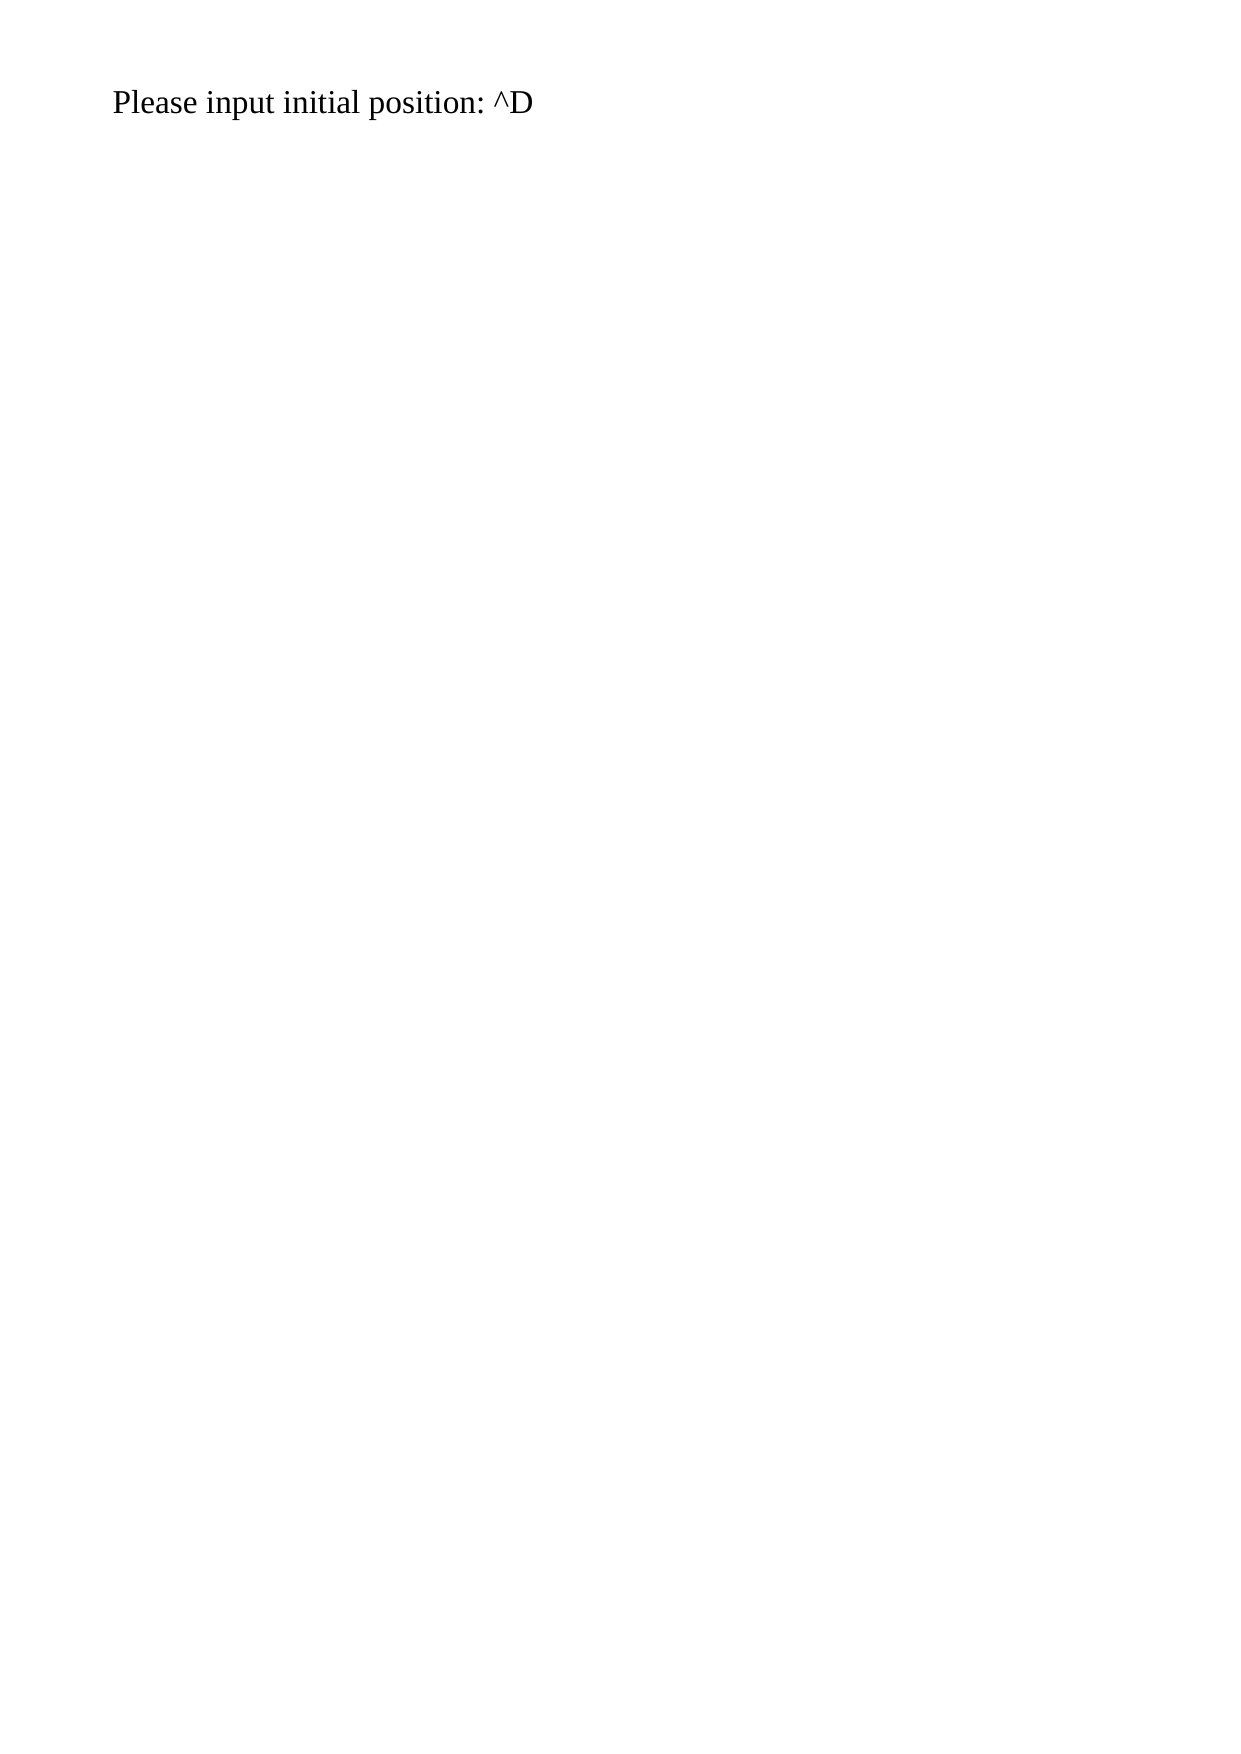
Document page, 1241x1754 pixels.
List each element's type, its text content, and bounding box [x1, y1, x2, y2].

text Please input initial position: ^D [112, 82, 1128, 120]
